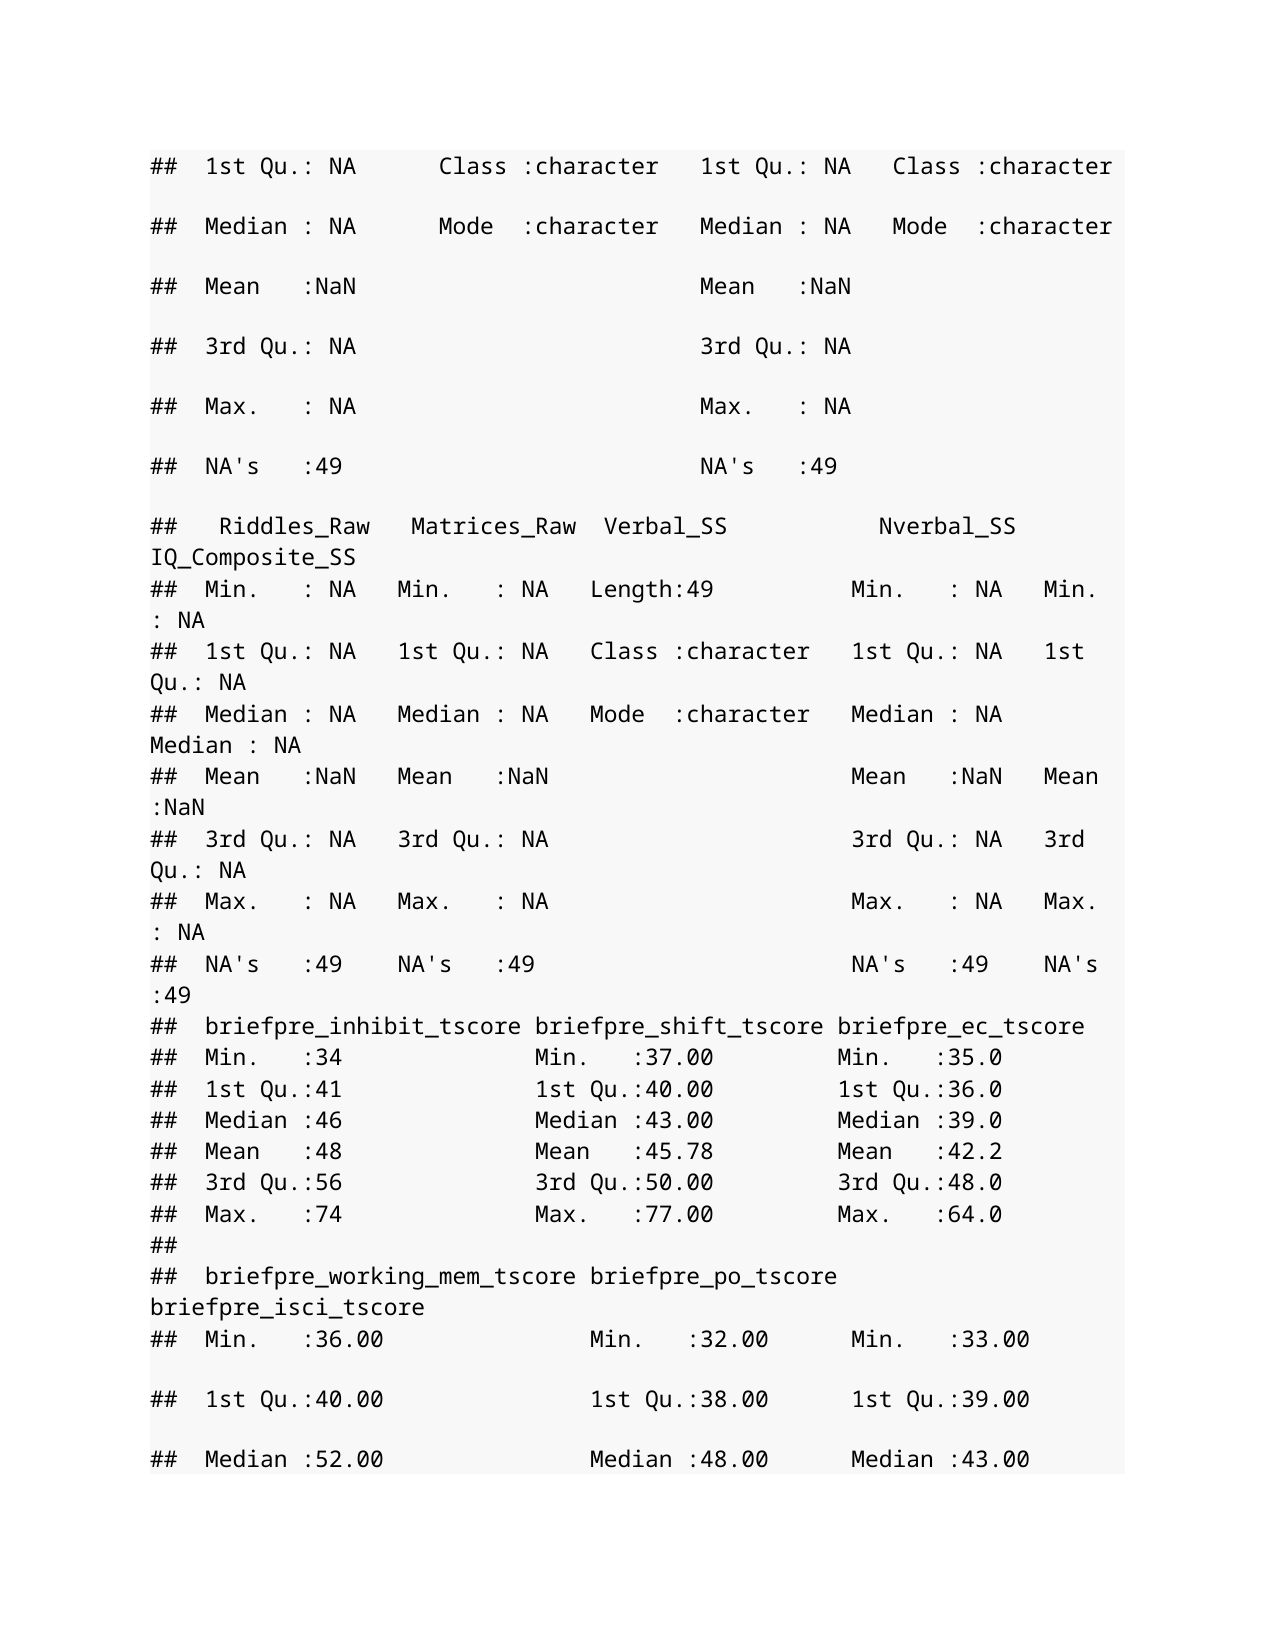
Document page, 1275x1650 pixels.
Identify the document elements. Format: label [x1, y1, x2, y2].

text [150, 150, 1125, 1474]
